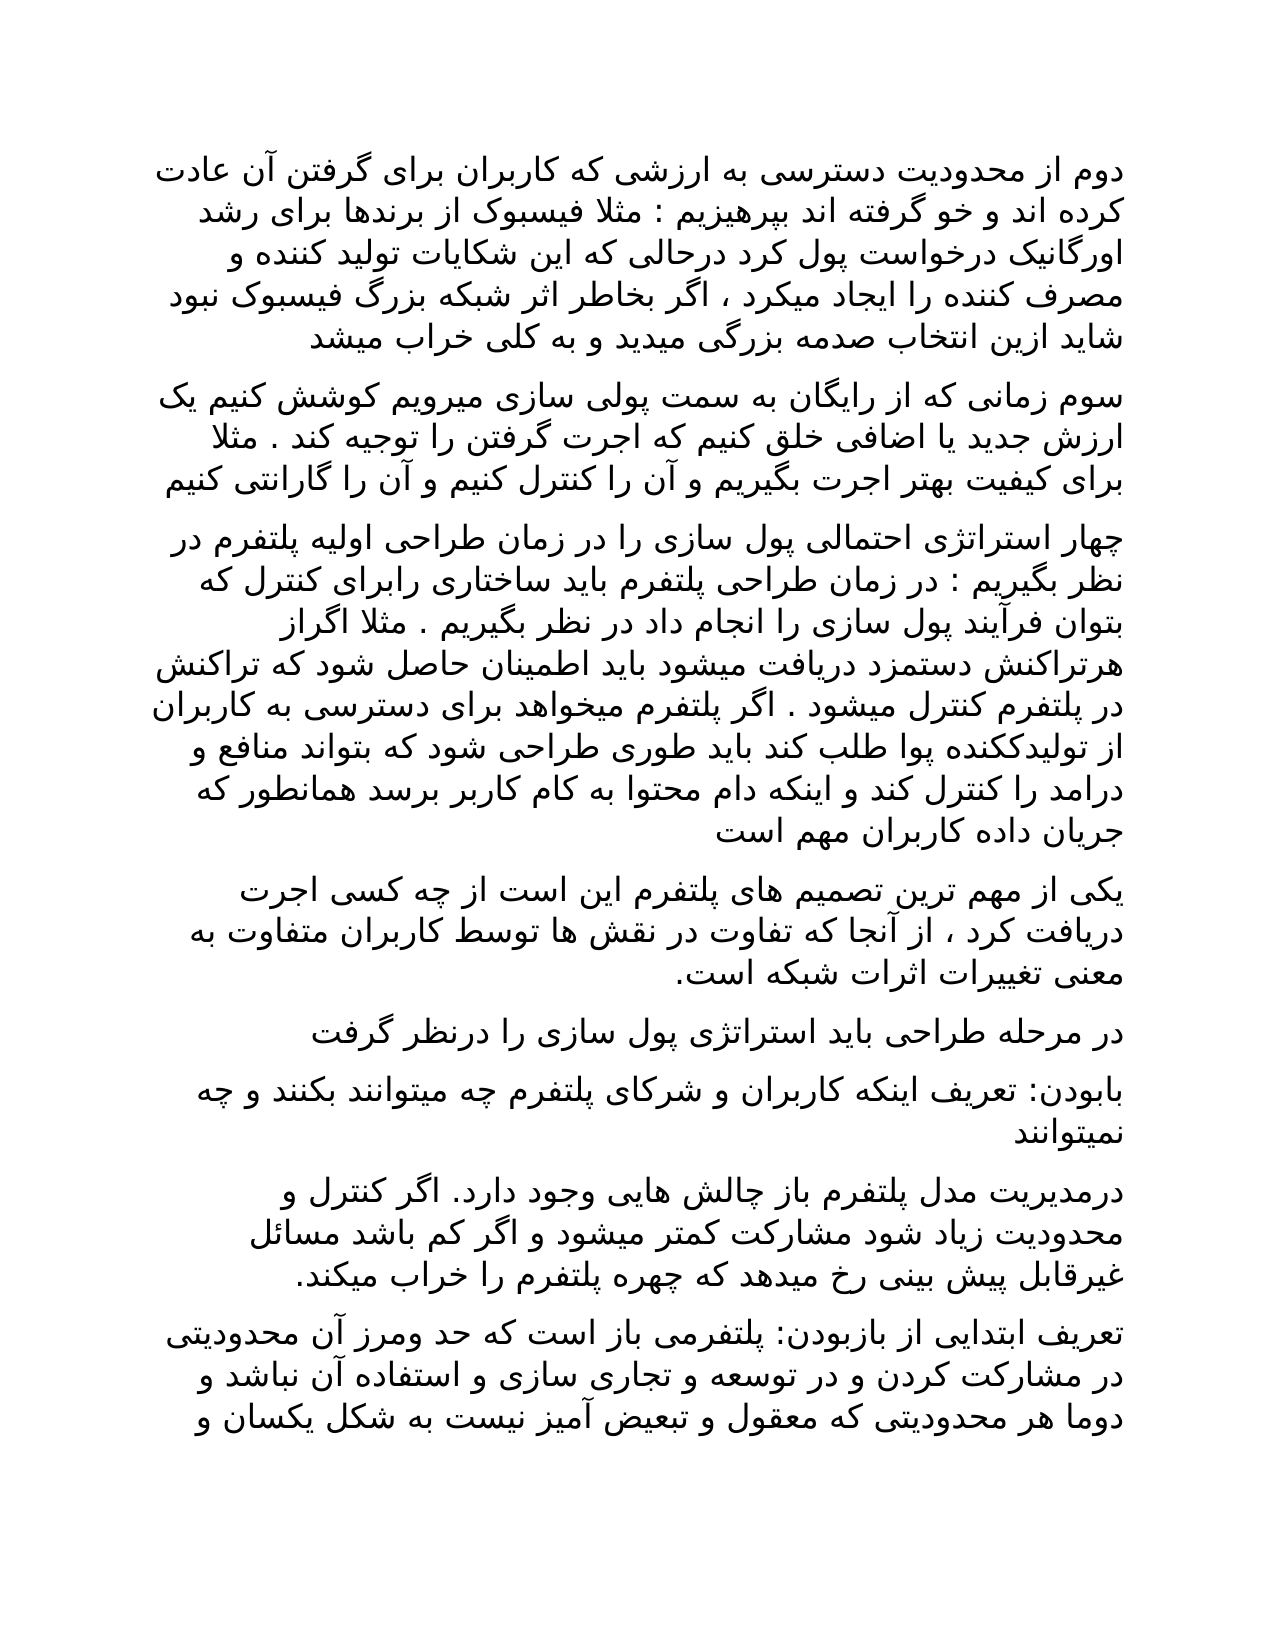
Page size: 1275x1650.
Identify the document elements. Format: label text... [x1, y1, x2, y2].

text بابودن: تعریف اینکه کاربران و شرکای پلتفرم چه میتوانند بکنند و چه نمیتوانند [150, 1071, 1125, 1152]
text در مرحله طراحی باید استراتژی پول سازی را درنظر گرفت [150, 1012, 1125, 1051]
text سوم زمانی که از رایگان به سمت پولی سازی میرویم کوشش کنیم یک ارزش جدید یا اضافی خلق کنیم که اجرت گرفتن را توجیه کند . مثلا برای کیفیت بهتر اجرت بگیریم و آن را کنترل کنیم و آن را گارانتی کنیم [150, 376, 1125, 499]
text چهار استراتژی احتمالی پول سازی را در زمان طراحی اولیه پلتفرم در نظر بگیریم : در زمان طراحی پلتفرم باید ساختاری رابرای کنترل که بتوان فرآیند پول سازی را انجام داد در نظر بگیریم . مثلا اگراز هرتراکنش دستمزد دریافت میشود باید اطمینان حاصل شود که تراکنش در پلتفرم کنترل میشود . اگر پلتفرم میخواهد برای دسترسی به کاربران از تولیدککنده پوا طلب کند باید طوری طراحی شود که بتواند منافع و درامد را کنترل کند و اینکه دام محتوا به کام کاربر برسد همانطور که جریان داده کاربران مهم است [150, 518, 1125, 850]
text دوم از محدودیت دسترسی به ارزشی که کاربران برای گرفتن آن عادت کرده اند و خو گرفته اند بپرهیزیم : مثلا فیسبوک از برندها برای رشد اورگانیک درخواست پول کرد درحالی که این شکایات تولید کننده و مصرف کننده را ایجاد میکرد ، اگر بخاطر اثر شبکه بزرگ فیسبوک نبود شاید ازین انتخاب صدمه بزرگی میدید و به کلی خراب میشد [150, 150, 1125, 356]
text درمدیریت مدل پلتفرم باز چالش هایی وجود دارد. اگر کنترل و محدودیت زیاد شود مشارکت کمتر میشود و اگر کم باشد مسائل غیرقابل پیش بینی رخ میدهد که چهره پلتفرم را خراب میکند. [150, 1171, 1125, 1294]
text یکی از مهم ترین تصمیم های پلتفرم این است از چه کسی اجرت دریافت کرد ، از آنجا که تفاوت در نقش ها توسط کاربران متفاوت به معنی تغییرات اثرات شبکه است. [150, 870, 1125, 993]
